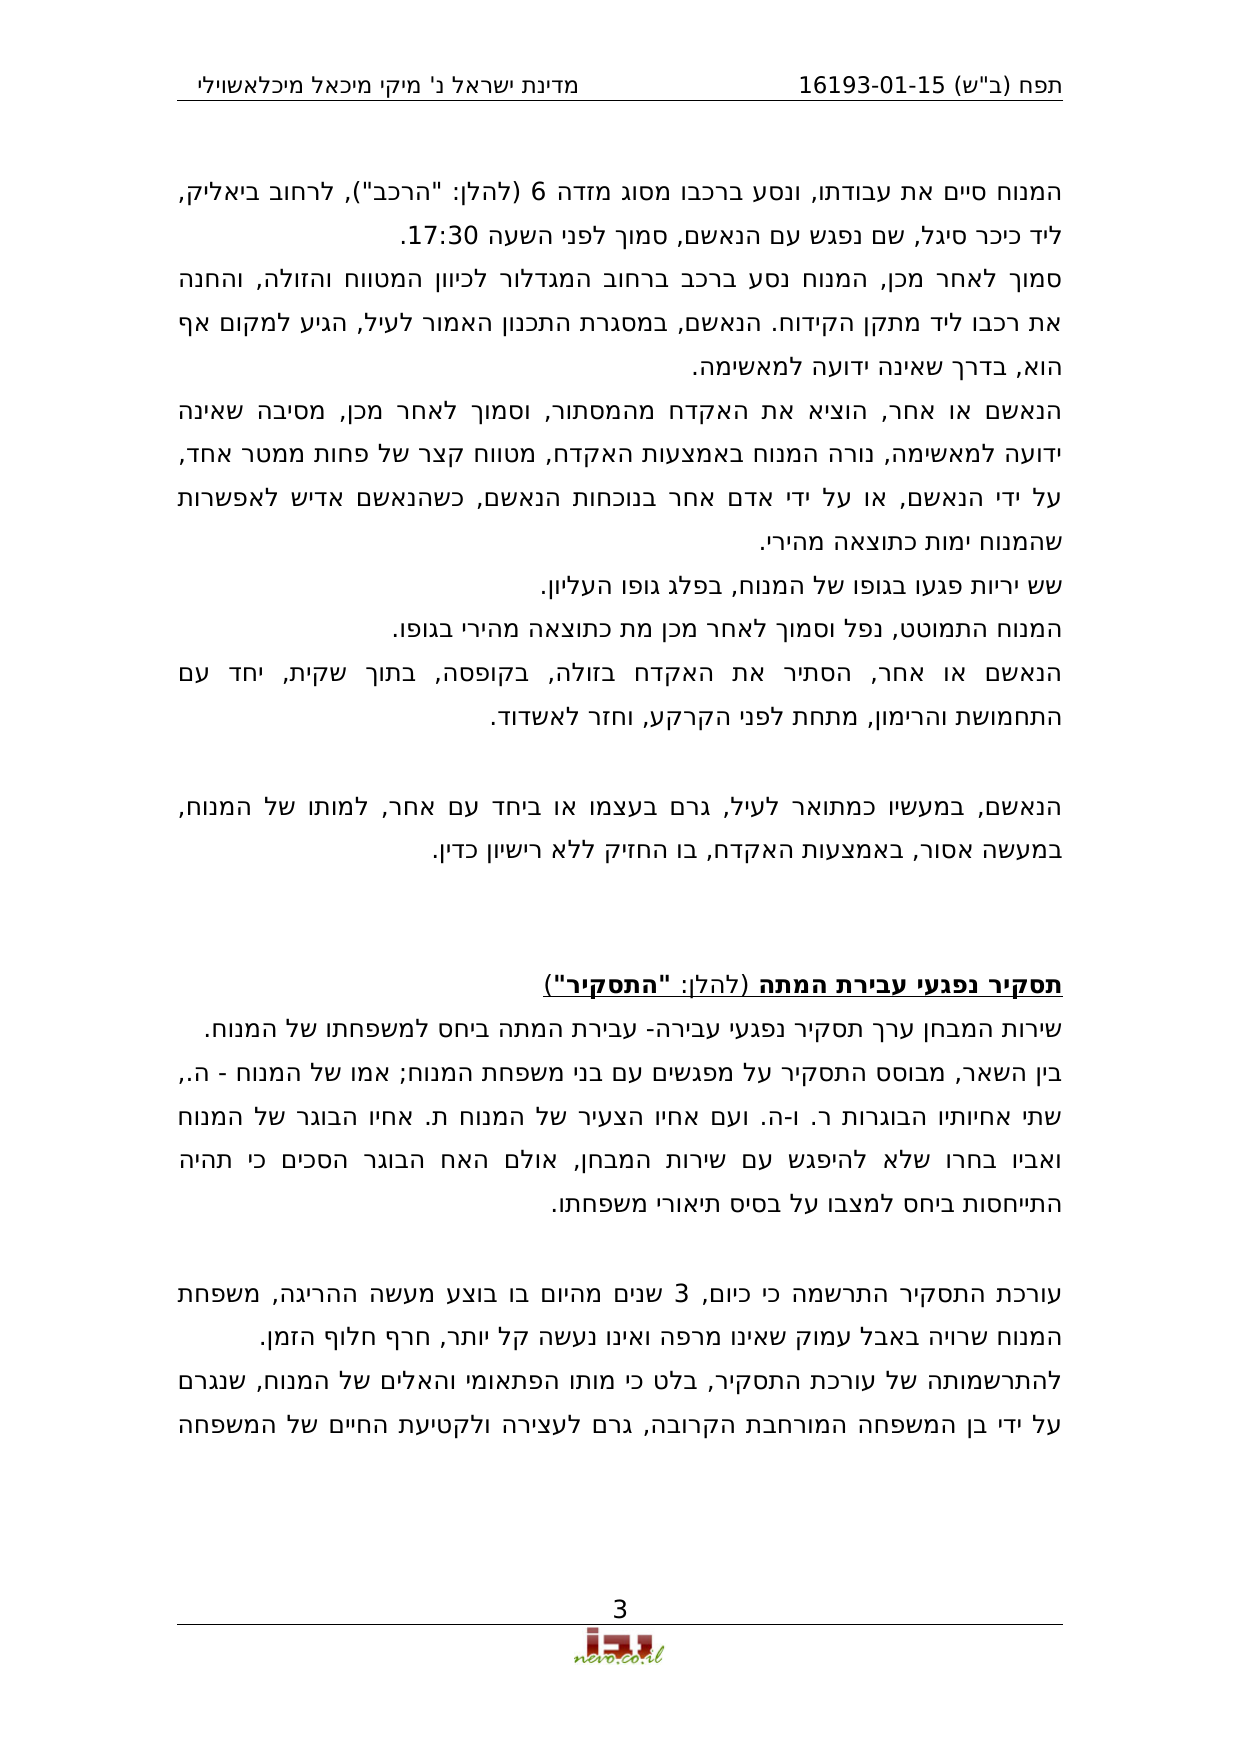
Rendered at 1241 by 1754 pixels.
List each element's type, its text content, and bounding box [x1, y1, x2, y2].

text בין השאר, מבוסס התסקיר על מפגשים עם בני משפחת המנוח; אמו של המנוח - ה., שתי אחיותיו הבוגרות ר. ו-ה. ועם אחיו הצעיר של המנוח ת. אחיו הבוגר של המנוח ואביו בחרו שלא להיפגש עם שירות המבחן, אולם האח הבוגר הסכים כי תהיה התייחסות ביחס למצבו על בסיס תיאורי משפחתו. [177, 1058, 1063, 1218]
text הנאשם, במעשיו כמתואר לעיל, גרם בעצמו או ביחד עם אחר, למותו של המנוח, במעשה אסור, באמצעות האקדח, בו החזיק ללא רישיון כדין. [177, 792, 1063, 864]
text המנוח התמוטט, נפל וסמוך לאחר מכן מת כתוצאה מהירי בגופו. [177, 615, 1063, 644]
text שירות המבחן ערך תסקיר נפגעי עבירה- עבירת המתה ביחס למשפחתו של המנוח. [177, 1014, 1063, 1043]
text עורכת התסקיר התרשמה כי כיום, 3 שנים מהיום בו בוצע מעשה ההריגה, משפחת המנוח שרויה באבל עמוק שאינו מרפה ואינו נעשה קל יותר, חרף חלוף הזמן. [177, 1279, 1063, 1352]
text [177, 1366, 1063, 1439]
text המנוח סיים את עבודתו, ונסע ברכבו מסוג מזדה 6 (להלן: "הרכב"), לרחוב ביאליק, ליד כיכר סיגל, שם נפגש עם הנאשם, סמוך לפני השעה 17:30. [177, 177, 1063, 250]
text הנאשם או אחר, הסתיר את האקדח בזולה, בקופסה, בתוך שקית, יחד עם התחמושת והרימון, מתחת לפני הקרקע, וחזר לאשדוד. [177, 658, 1063, 731]
text שש יריות פגעו בגופו של המנוח, בפלג גופו העליון. [177, 571, 1063, 600]
picture [574, 1627, 666, 1665]
text תסקיר נפגעי עבירת המתה (להלן: "התסקיר") [177, 971, 1063, 1000]
text הנאשם או אחר, הוציא את האקדח מהמסתור, וסמוך לאחר מכן, מסיבה שאינה ידועה למאשימה, נורה המנוח באמצעות האקדח, מטווח קצר של פחות ממטר אחד, על ידי הנאשם, או על ידי אדם אחר בנוכחות הנאשם, כשהנאשם אדיש לאפשרות שהמנוח ימות כתוצאה מהירי. [177, 396, 1063, 556]
text סמוך לאחר מכן, המנוח נסע ברכב ברחוב המגדלור לכיוון המטווח והזולה, והחנה את רכבו ליד מתקן הקידוח. הנאשם, במסגרת התכנון האמור לעיל, הגיע למקום אף הוא, בדרך שאינה ידועה למאשימה. [177, 265, 1063, 381]
